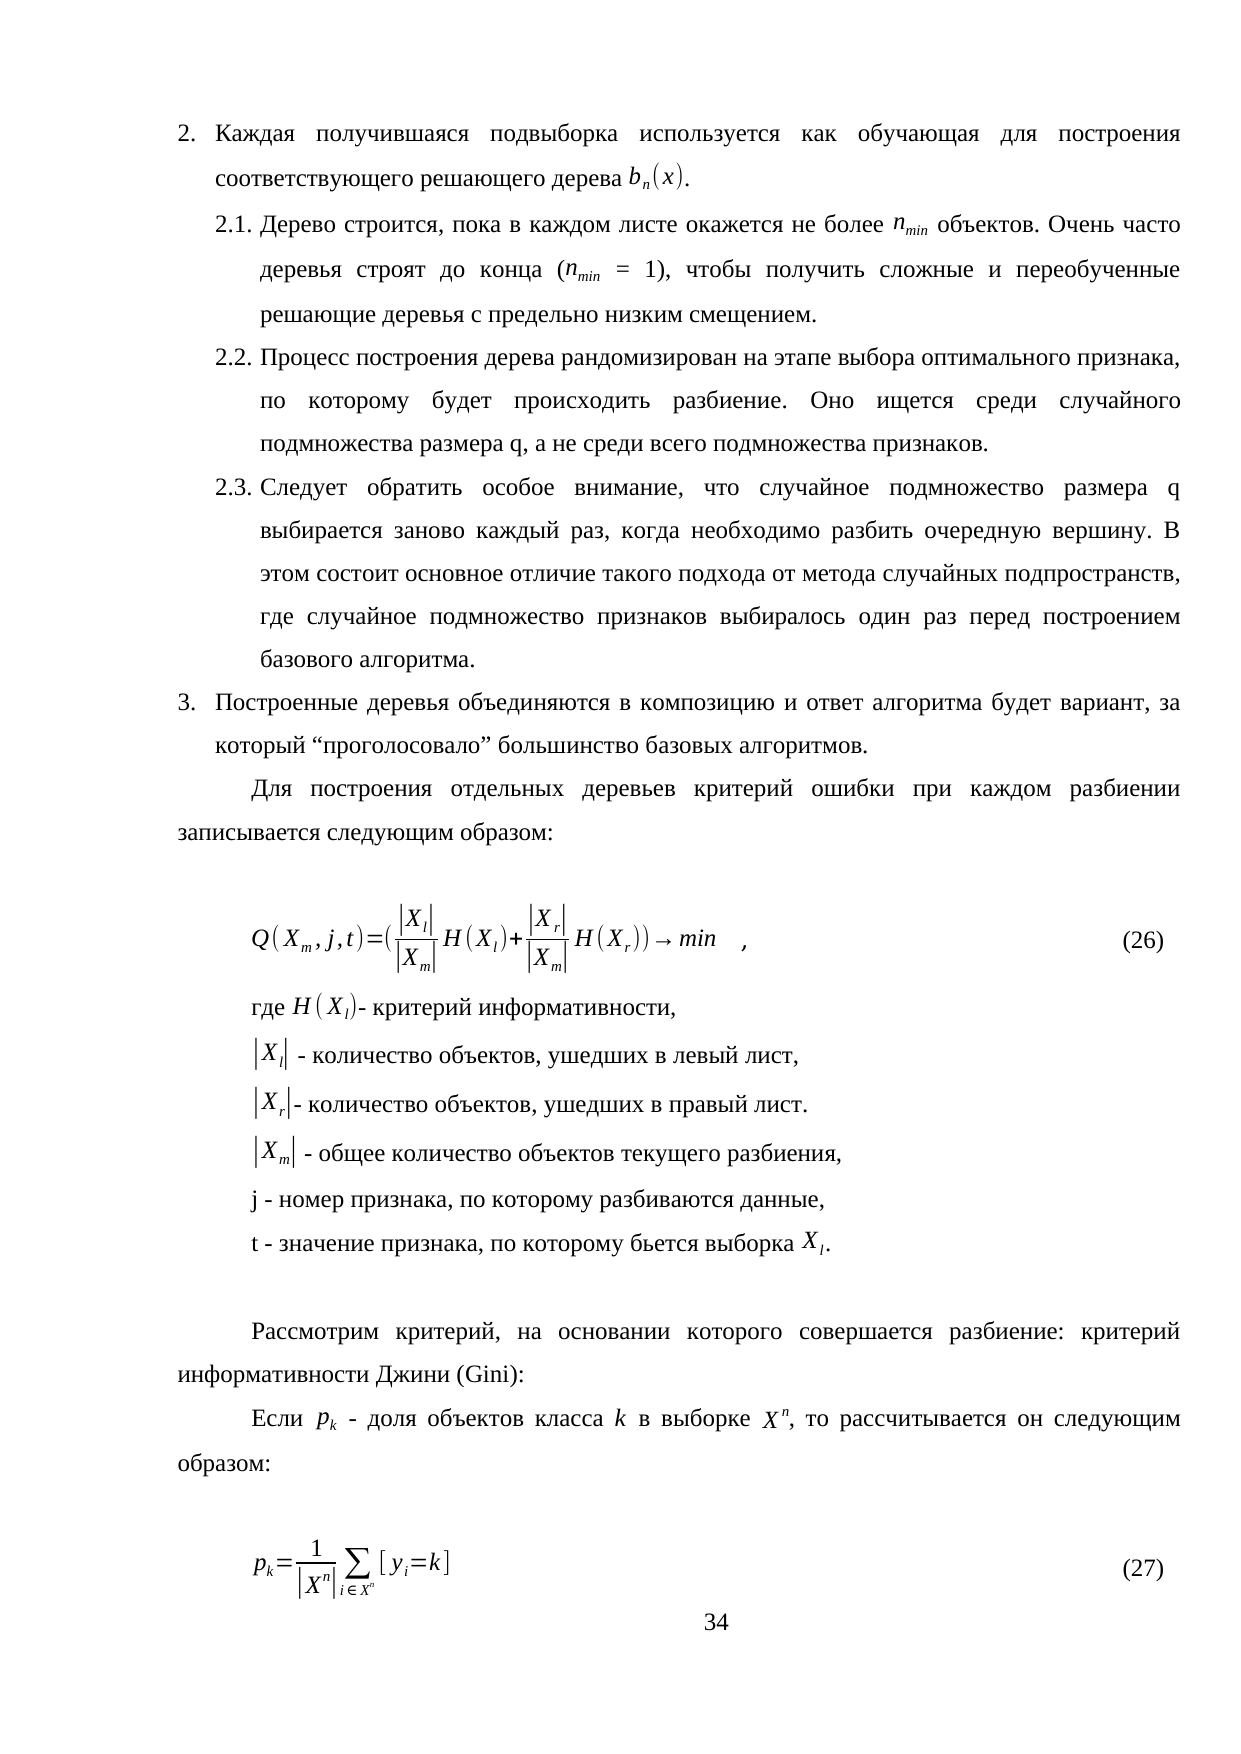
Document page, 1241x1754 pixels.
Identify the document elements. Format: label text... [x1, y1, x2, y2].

text Для построения отдельных деревьев критерий ошибки при каждом разбиении записывается следующим образом: [177, 773, 1181, 845]
list Дерево строится, пока в каждом листе окажется не более объектов. Очень часто деревья строят до конца ( = 1), чтобы получить сложные и переобученные решающие деревья с предельно низким смещением. [215, 208, 1181, 328]
list Построенные деревья объединяются в композицию и ответ алгоритма будет вариант, за который “проголосовало” большинство базовых алгоритмов. [177, 687, 1181, 759]
list Каждая получившаяся подвыборка используется как обучающая для построения соответствующего решающего дерева . [177, 118, 1181, 193]
text - общее количество объектов текущего разбиения, [177, 1135, 1181, 1170]
text где - критерий информативности, [177, 991, 1181, 1023]
text j - номер признака, по которому разбиваются данные, [177, 1184, 1181, 1213]
text Рассмотрим критерий, на основании которого совершается разбиение: критерий информативности Джини (Gini): [177, 1316, 1181, 1388]
text - количество объектов, ушедших в левый лист, [177, 1037, 1181, 1072]
text - количество объектов, ушедших в правый лист. [177, 1086, 1181, 1121]
list Следует обратить особое внимание, что случайное подмножество размера q выбирается заново каждый раз, когда необходимо разбить очередную вершину. В этом состоит основное отличие такого подхода от метода случайных подпространств, где случайное подмножество признаков выбиралось один раз перед построением базового алгоритма. [215, 472, 1181, 673]
text t - значение признака, по которому бьется выборка . [177, 1227, 1181, 1258]
text , (26) [177, 903, 1181, 976]
list Процесс построения дерева рандомизирован на этапе выбора оптимального признака, по которому будет происходить разбиение. Оно ищется среди случайного подмножества размера q, а не среди всего подмножества признаков. [215, 342, 1181, 457]
text Если - доля объектов класса в выборке , то рассчитывается он следующим образом: [177, 1402, 1181, 1477]
text (27) [177, 1534, 1181, 1600]
